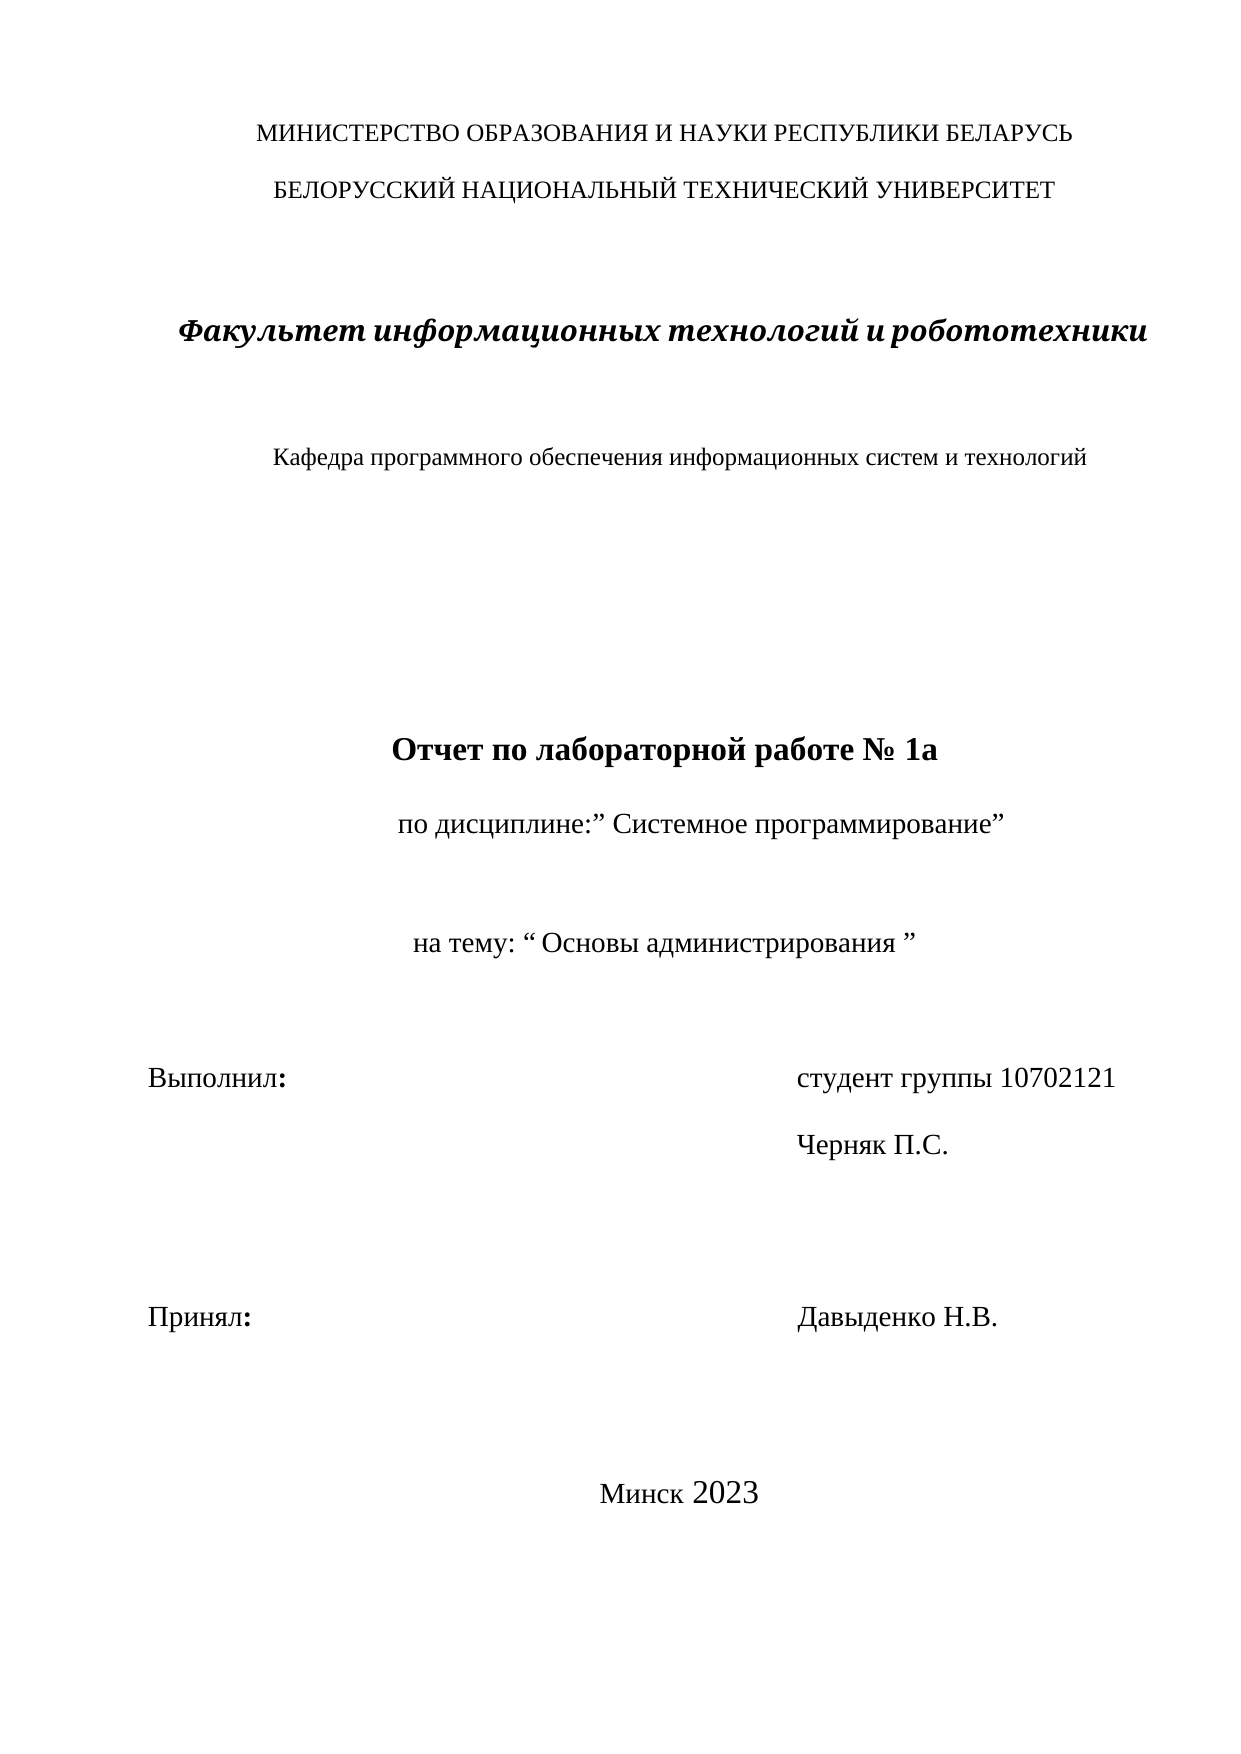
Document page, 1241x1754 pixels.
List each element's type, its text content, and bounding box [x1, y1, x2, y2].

text Кафедра программного обеспечения информационных систем и технологий [148, 442, 1181, 470]
text Отчет по лабораторной работе № 1a [148, 729, 1181, 767]
text Выполнил: студент группы 10702121 [148, 1060, 1181, 1093]
text Минск 2023 [148, 1472, 1181, 1510]
text на тему: “ Основы администрирования ” [148, 926, 1181, 959]
text по дисциплине:” Системное программирование” [148, 806, 1240, 839]
text Черняк П.С. [148, 1127, 1181, 1160]
text МИНИСТЕРСТВО ОБРАЗОВАНИЯ И НАУКИ РЕСПУБЛИКИ БЕЛАРУСЬ [148, 118, 1181, 147]
text БЕЛОРУССКИЙ НАЦИОНАЛЬНЫЙ ТЕХНИЧЕСКИЙ УНИВЕРСИТЕТ [148, 176, 1181, 204]
text Принял: Давыденко Н.В. [148, 1299, 1181, 1333]
subtitle Факультет информационных технологий и робототехники [148, 316, 1181, 349]
